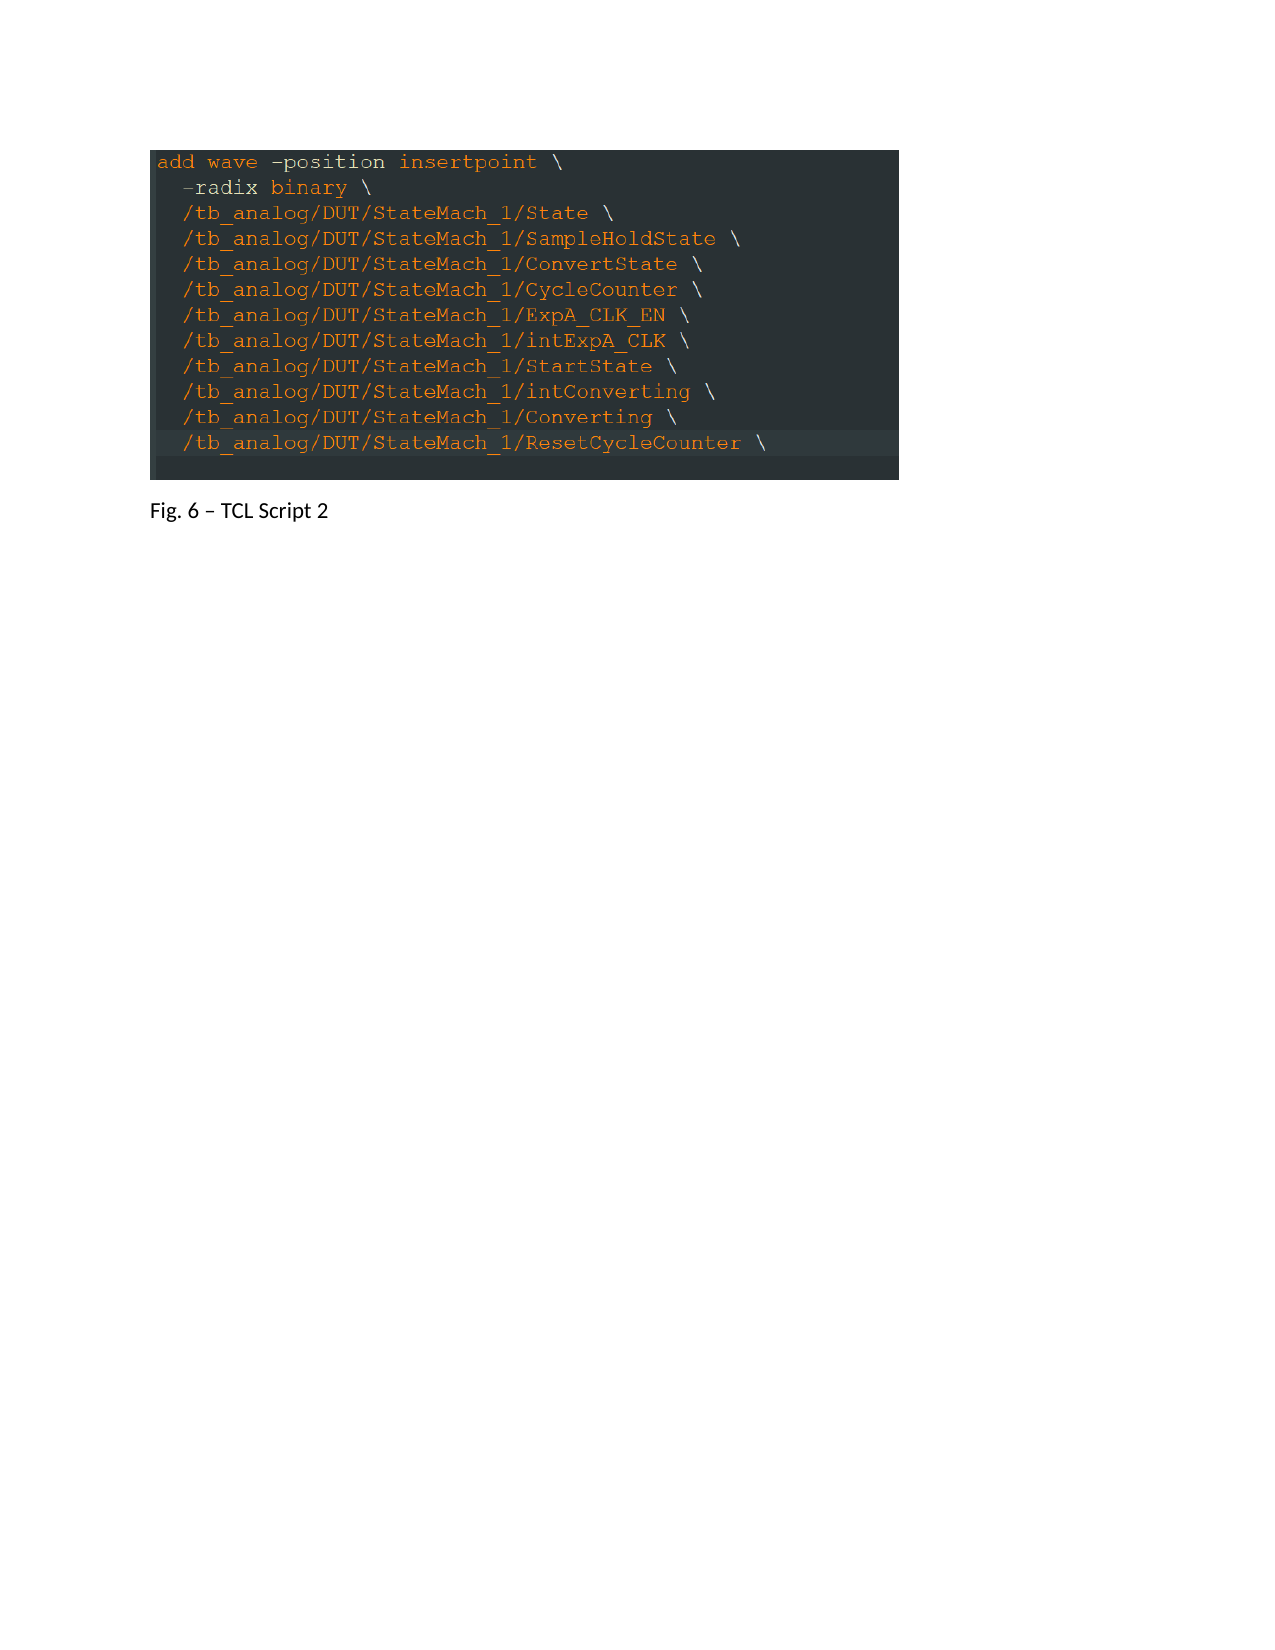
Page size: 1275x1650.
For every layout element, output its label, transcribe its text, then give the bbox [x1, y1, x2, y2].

picture [150, 150, 899, 480]
text Fig. 6 – TCL Script 2 [150, 496, 1125, 524]
